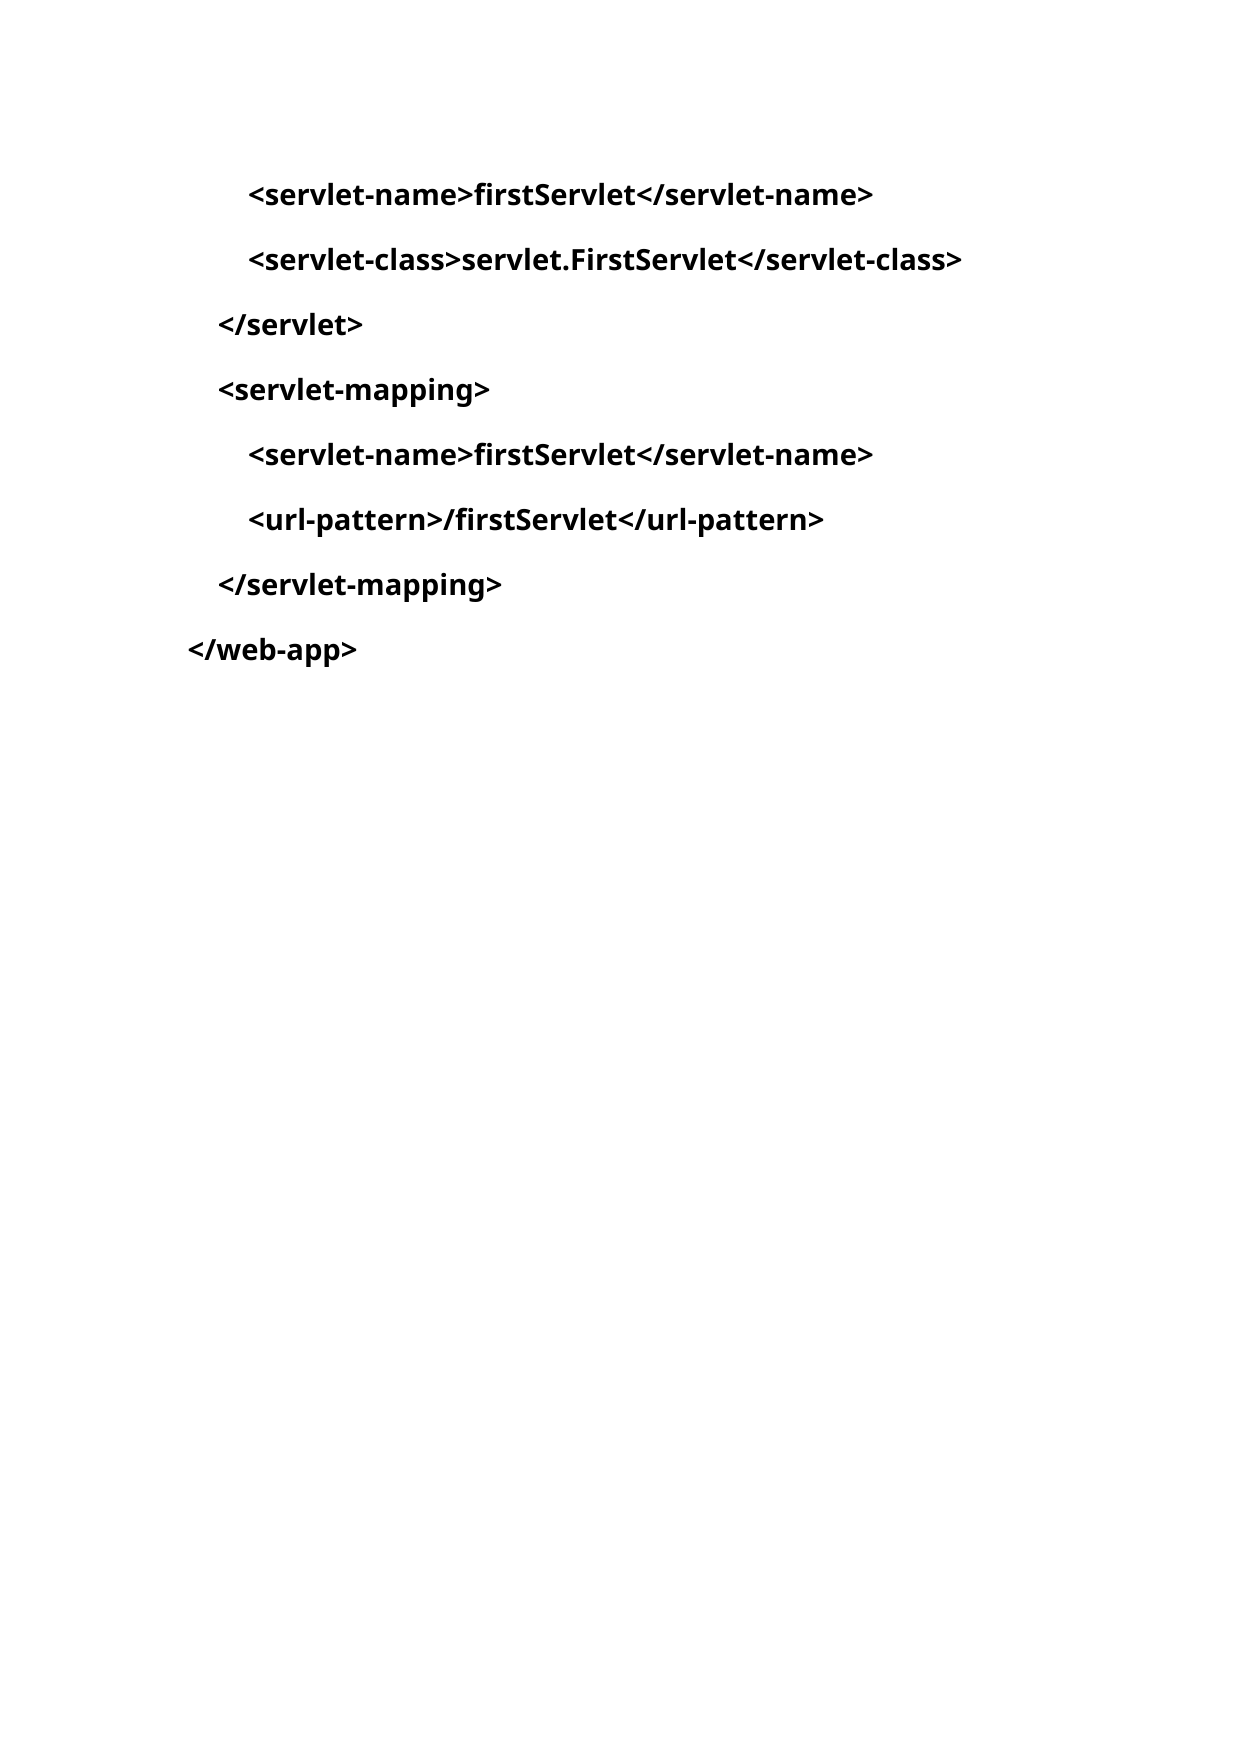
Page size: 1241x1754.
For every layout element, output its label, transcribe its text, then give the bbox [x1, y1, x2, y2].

text <servlet-mapping> [187, 357, 1053, 422]
text <servlet-name>firstServlet</servlet-name> [187, 162, 1053, 227]
text <servlet-class>servlet.FirstServlet</servlet-class> [187, 227, 1053, 292]
text <url-pattern>/firstServlet</url-pattern> [187, 487, 1053, 552]
text </servlet> [187, 292, 1053, 357]
text <servlet-name>firstServlet</servlet-name> [187, 422, 1053, 487]
text </servlet-mapping> [187, 552, 1053, 617]
text </web-app> [187, 617, 1053, 682]
